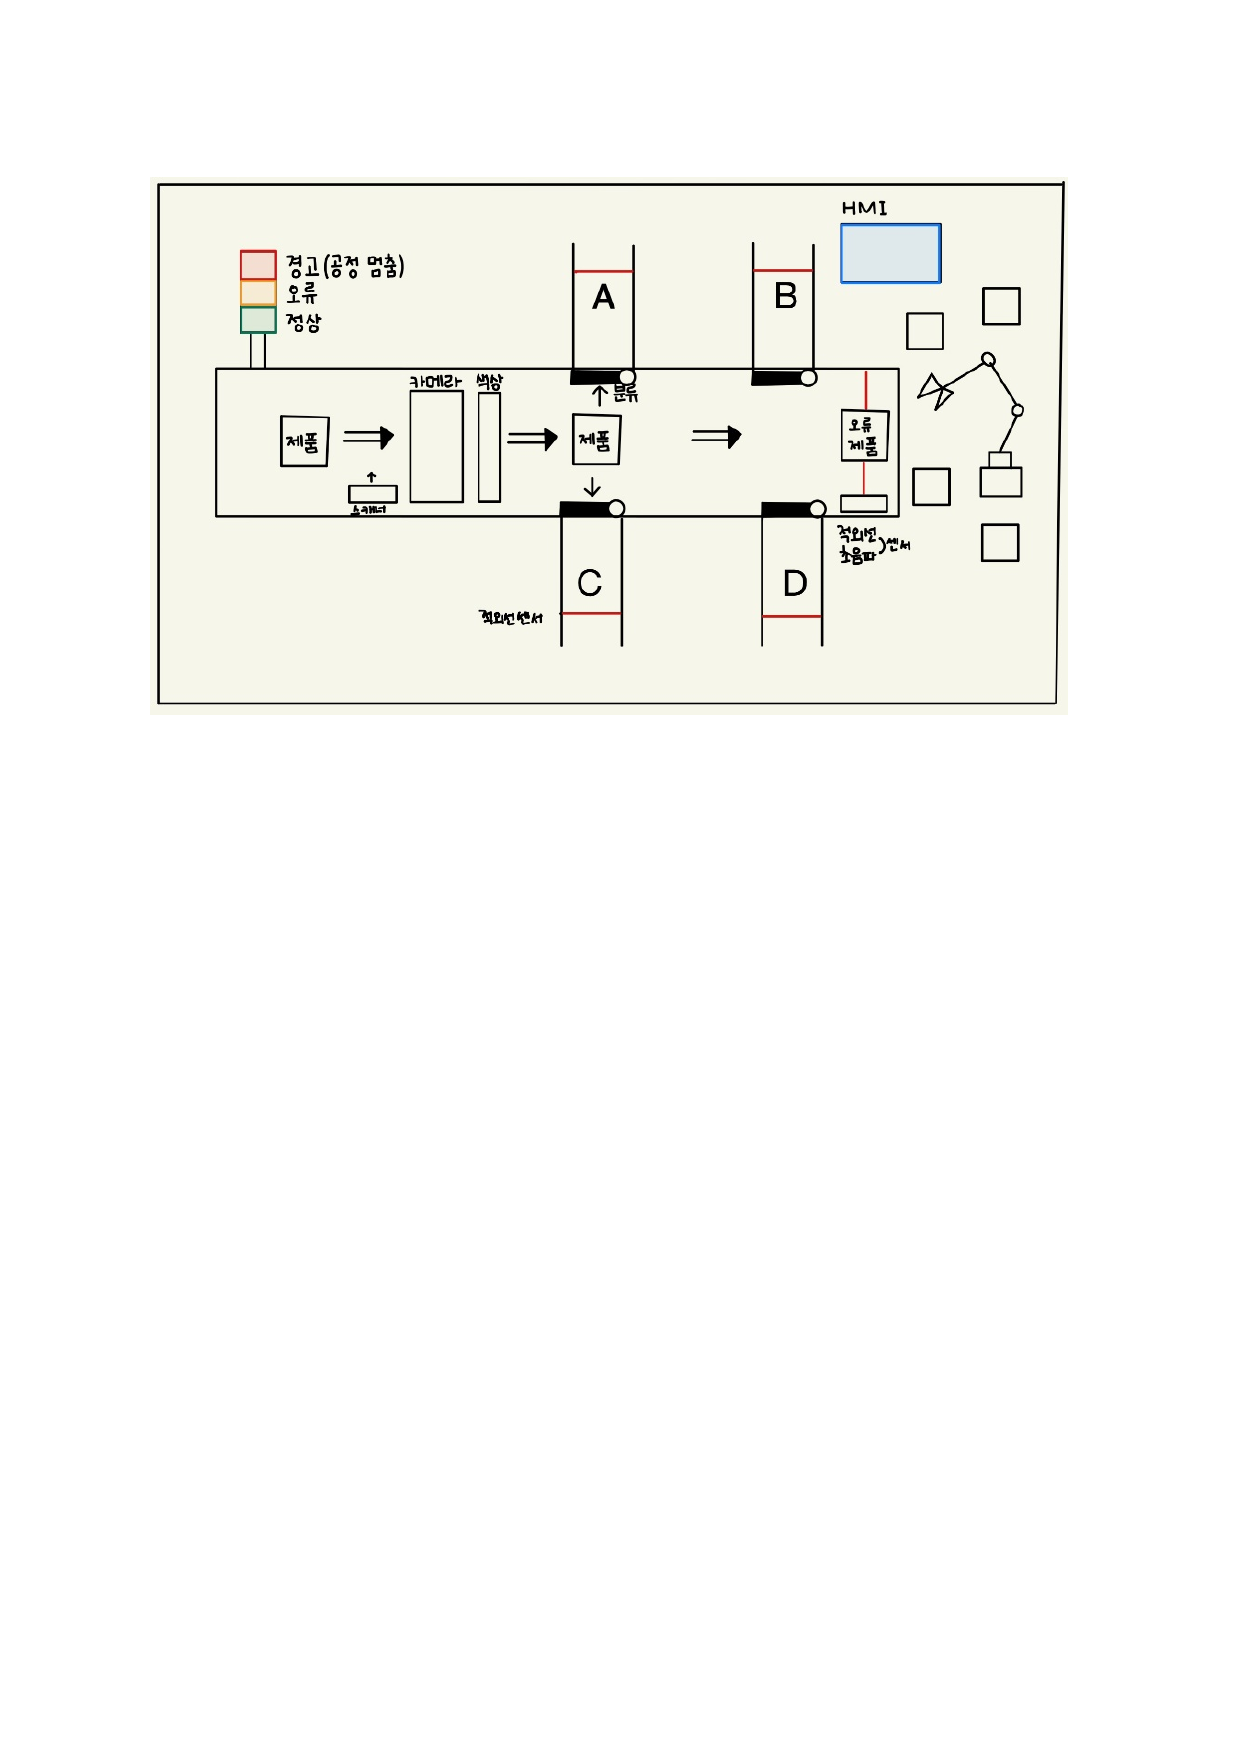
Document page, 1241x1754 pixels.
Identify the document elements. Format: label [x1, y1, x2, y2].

picture [150, 177, 1068, 715]
